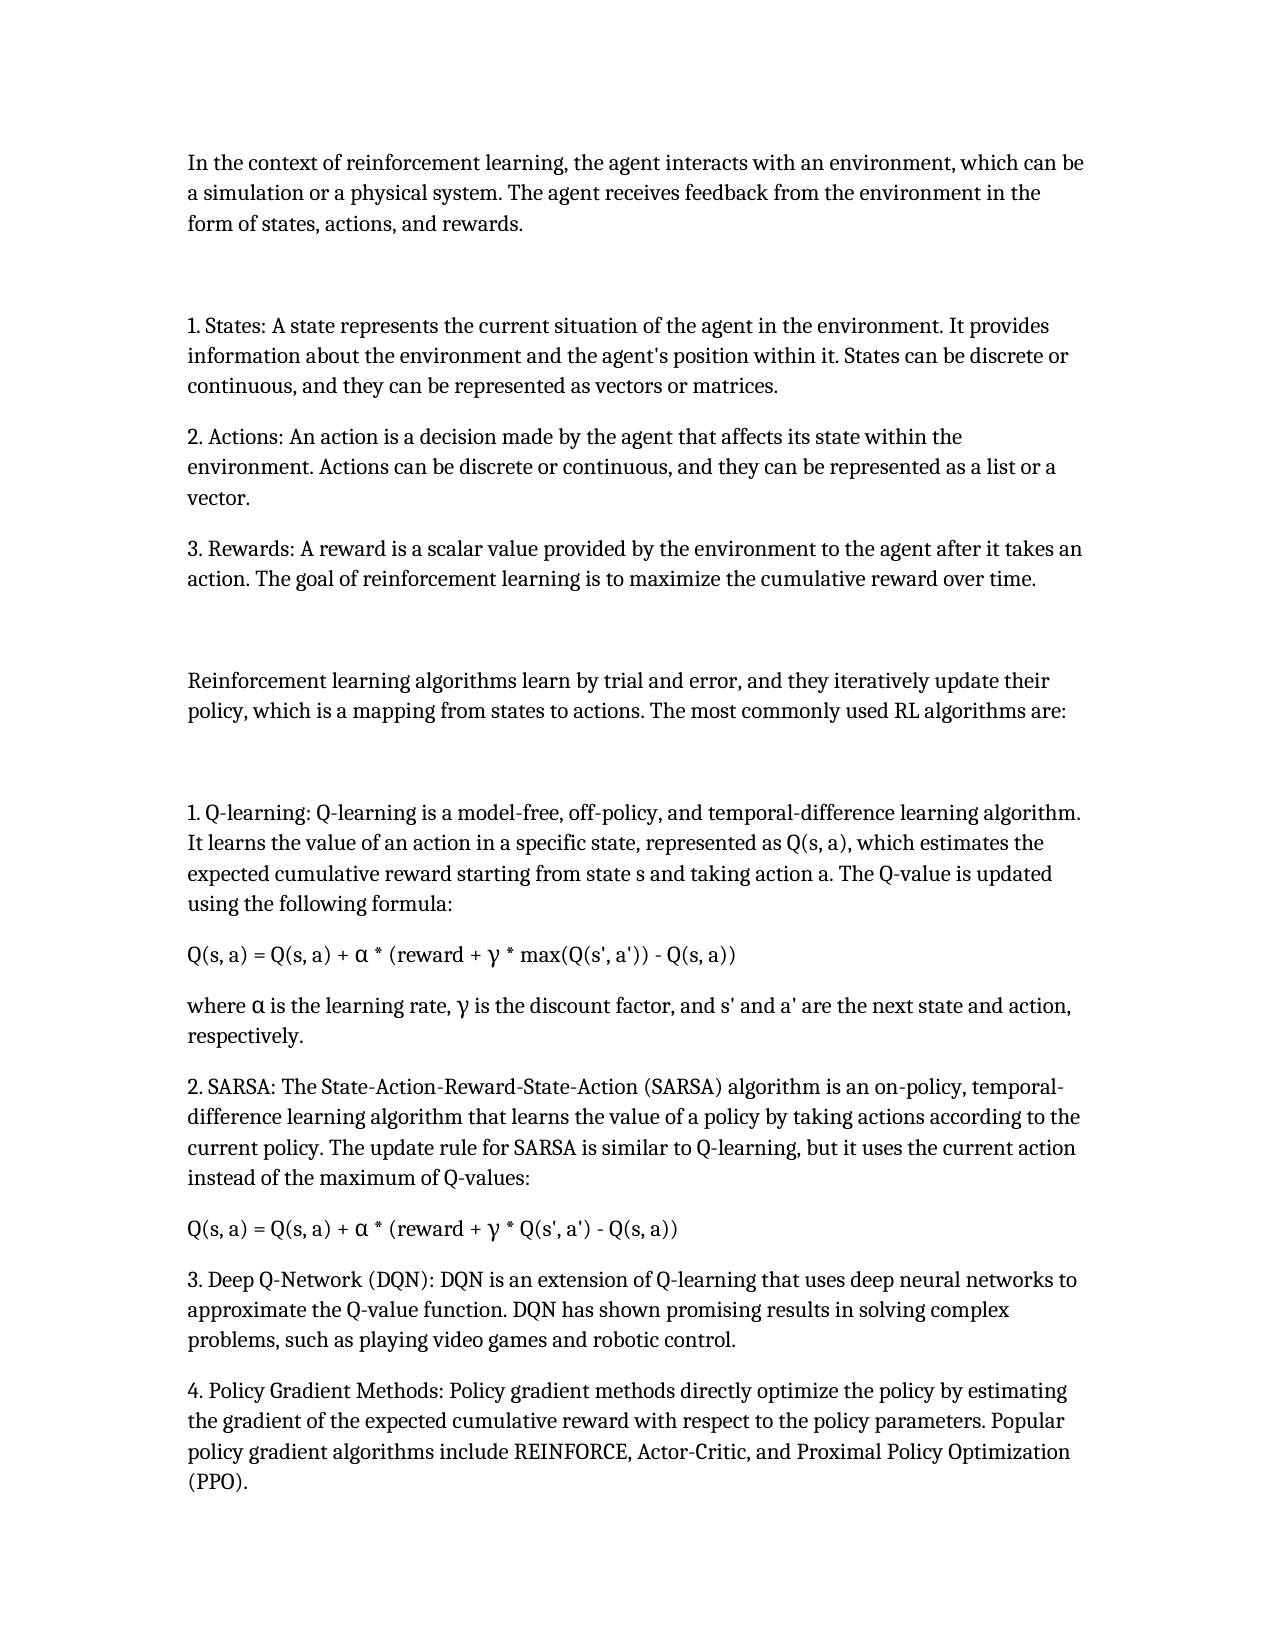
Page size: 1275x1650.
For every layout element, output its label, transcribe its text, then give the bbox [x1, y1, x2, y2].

text Reinforcement learning algorithms learn by trial and error, and they iteratively update their policy, which is a mapping from states to actions. The most commonly used RL algorithms are: [187, 668, 1087, 724]
text 1. States: A state represents the current situation of the agent in the environment. It provides information about the environment and the agent's position within it. States can be discrete or continuous, and they can be represented as vectors or matrices. [187, 312, 1087, 399]
text In the context of reinforcement learning, the agent interacts with an environment, which can be a simulation or a physical system. The agent receives feedback from the environment in the form of states, actions, and rewards. [187, 150, 1087, 237]
text 2. Actions: An action is a decision made by the agent that affects its state within the environment. Actions can be discrete or continuous, and they can be represented as a list or a vector. [187, 424, 1087, 511]
text 1. Q-learning: Q-learning is a model-free, off-policy, and temporal-difference learning algorithm. It learns the value of an action in a specific state, represented as Q(s, a), which estimates the expected cumulative reward starting from state s and taking action a. The Q-value is updated using the following formula: [187, 800, 1087, 917]
text Q(s, a) = Q(s, a) + α * (reward + γ * Q(s', a') - Q(s, a)) [187, 1216, 1087, 1242]
text 3. Deep Q-Network (DQN): DQN is an extension of Q-learning that uses deep neural networks to approximate the Q-value function. DQN has shown promising results in solving complex problems, such as playing video games and robotic control. [187, 1267, 1087, 1353]
text Q(s, a) = Q(s, a) + α * (reward + γ * max(Q(s', a')) - Q(s, a)) [187, 942, 1087, 968]
text 2. SARSA: The State-Action-Reward-State-Action (SARSA) algorithm is an on-policy, temporal-difference learning algorithm that learns the value of a policy by taking actions according to the current policy. The update rule for SARSA is similar to Q-learning, but it uses the current action instead of the maximum of Q-values: [187, 1074, 1087, 1191]
text 3. Rewards: A reward is a scalar value provided by the environment to the agent after it takes an action. The goal of reinforcement learning is to maximize the cumulative reward over time. [187, 535, 1087, 592]
text where α is the learning rate, γ is the discount factor, and s' and a' are the next state and action, respectively. [187, 993, 1087, 1049]
text 4. Policy Gradient Methods: Policy gradient methods directly optimize the policy by estimating the gradient of the expected cumulative reward with respect to the policy parameters. Popular policy gradient algorithms include REINFORCE, Actor-Critic, and Proximal Policy Optimization (PPO). [187, 1378, 1087, 1495]
